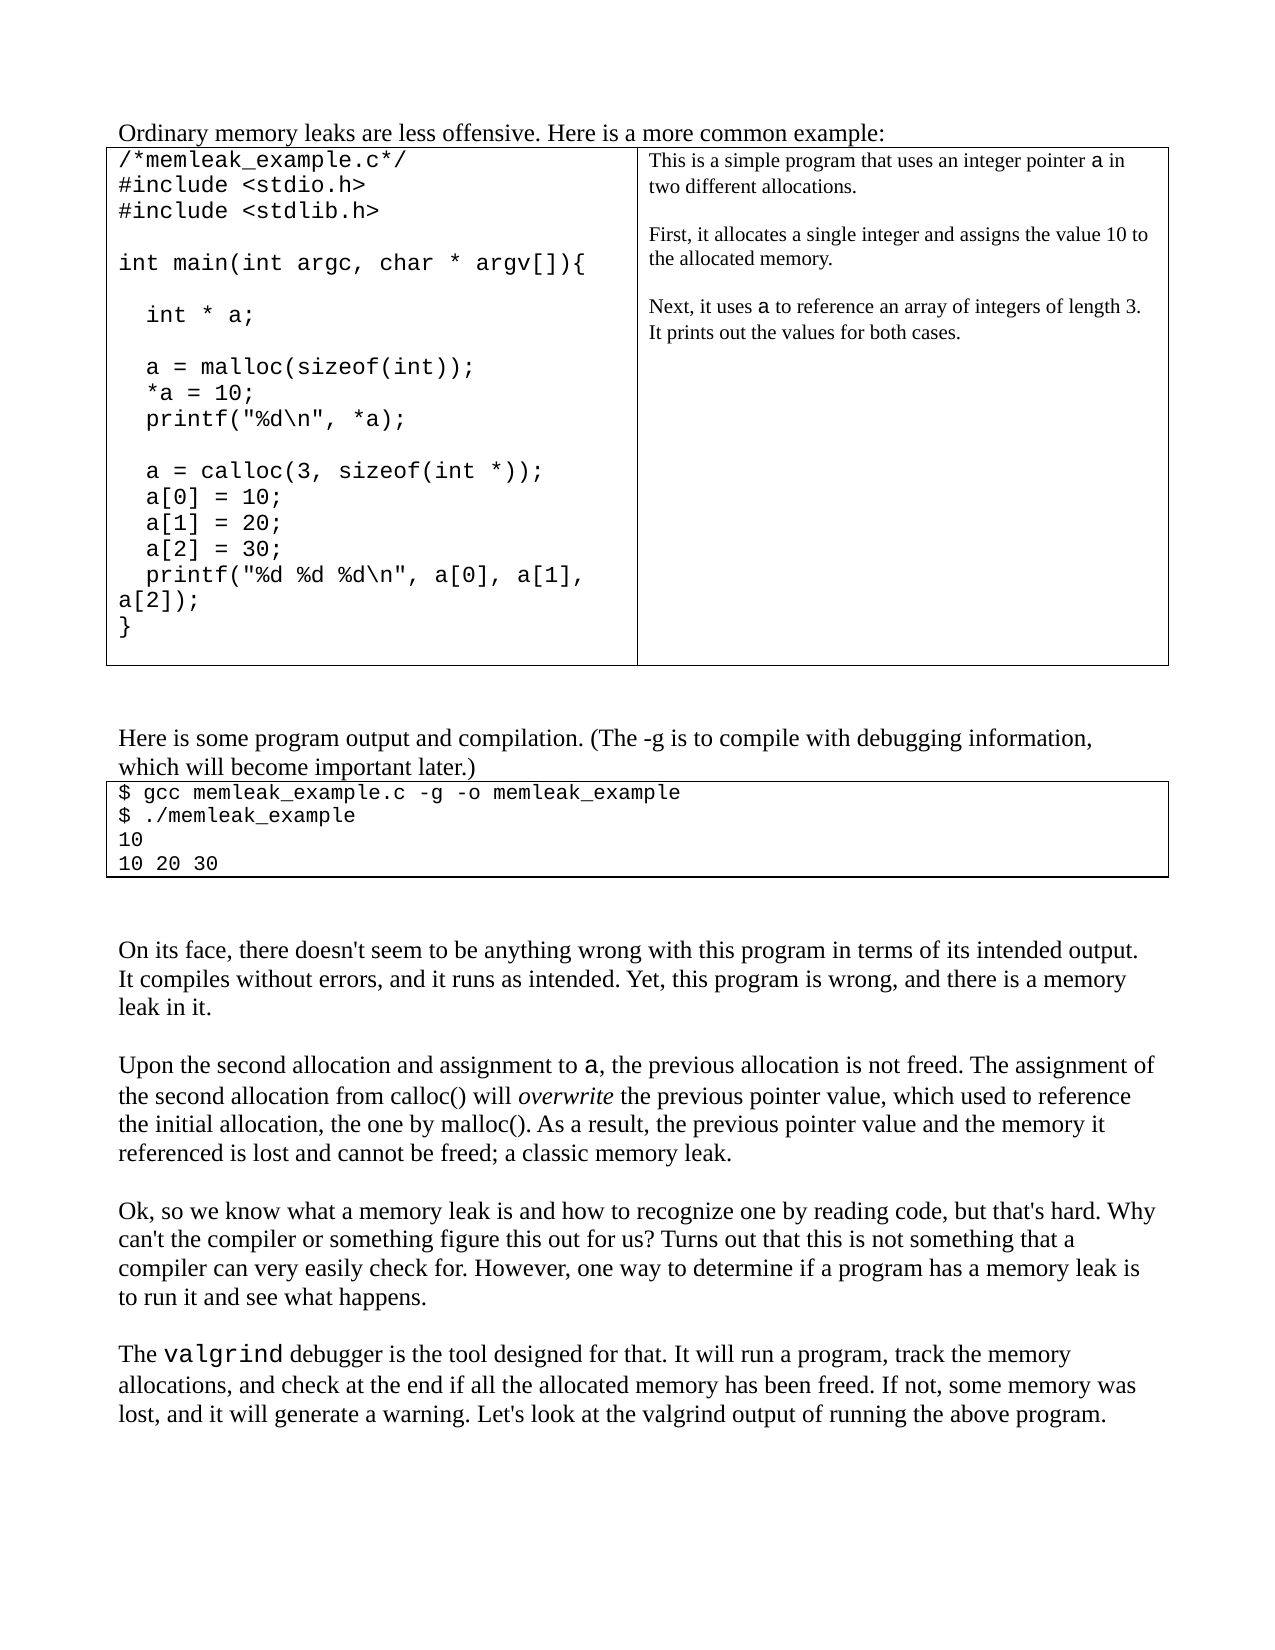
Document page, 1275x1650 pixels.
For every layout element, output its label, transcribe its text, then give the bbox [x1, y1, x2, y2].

table_header $ gcc memleak_example.c -g -o memleak_example $ ./memleak_example 10 10 20 30 [107, 782, 1168, 876]
text Ok, so we know what a memory leak is and how to recognize one by reading code, but that's hard. Why can't the compiler or something figure this out for us? Turns out that this is not something that a compiler can very easily check for. However, one way to determine if a program has a memory leak is to run it and see what happens. [118, 1196, 1157, 1311]
text Upon the second allocation and assignment to a, the previous allocation is not freed. The assignment of the second allocation from calloc() will overwrite the previous pointer value, which used to reference the initial allocation, the one by malloc(). As a result, the previous pointer value and the memory it referenced is lost and cannot be freed; a classic memory leak. [118, 1050, 1157, 1167]
text The valgrind debugger is the tool designed for that. It will run a program, track the memory allocations, and check at the end if all the allocated memory has been freed. If not, some memory was lost, and it will generate a warning. Let's look at the valgrind output of running the above program. [118, 1339, 1157, 1428]
table_header /*memleak_example.c*/ #include <stdio.h> #include <stdlib.h> int main(int argc, char * argv[]){ int * a; a = malloc(sizeof(int)); *a = 10; printf("%d\n", *a); a = calloc(3, sizeof(int *)); a[0] = 10; a[1] = 20; a[2] = 30; printf("%d %d %d\n", a[0], a[1], a[2]); } [107, 148, 637, 665]
text Ordinary memory leaks are less offensive. Here is a more common example: [118, 118, 1157, 147]
text Here is some program output and compilation. (The -g is to compile with debugging information, which will become important later.) [118, 723, 1157, 781]
text On its face, there doesn't seem to be anything wrong with this program in terms of its intended output. It compiles without errors, and it runs as intended. Yet, this program is wrong, and there is a memory leak in it. [118, 935, 1157, 1021]
table_header This is a simple program that uses an integer pointer a in two different allocations. First, it allocates a single integer and assigns the value 10 to the allocated memory. Next, it uses a to reference an array of integers of length 3. It prints out the values for both cases. [638, 148, 1168, 665]
